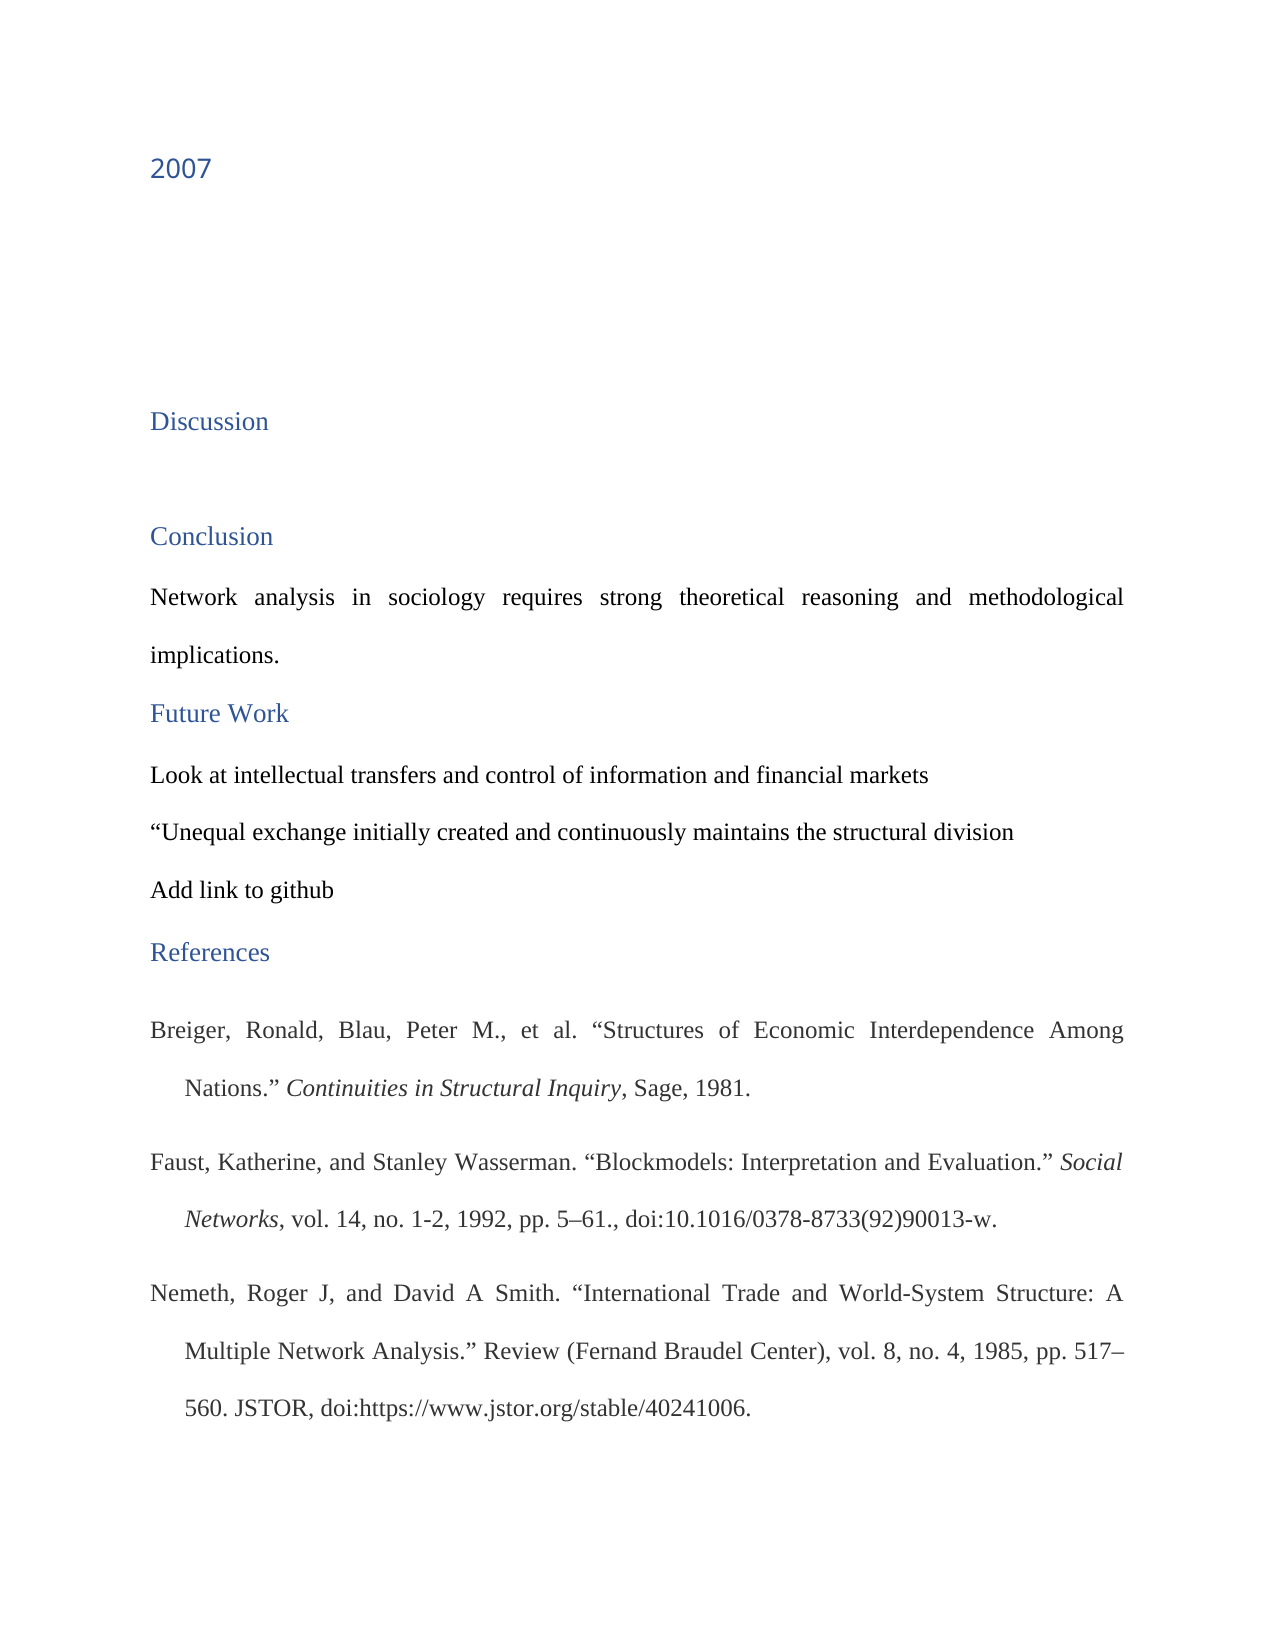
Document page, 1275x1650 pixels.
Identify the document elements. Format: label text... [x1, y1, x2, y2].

text Nemeth, Roger J, and David A Smith. “International Trade and World-System Structure: A Multiple Network Analysis.” Review (Fernand Braudel Center), vol. 8, no. 4, 1985, pp. 517–560. JSTOR, doi:https://www.jstor.org/stable/40241006. [150, 1278, 1125, 1422]
subtitle References [150, 936, 1125, 968]
subtitle Discussion [150, 405, 1125, 436]
text “Unequal exchange initially created and continuously maintains the structural division [150, 817, 1125, 846]
subtitle 2007 [150, 150, 1125, 187]
text Add link to github [150, 875, 1125, 903]
text Breiger, Ronald, Blau, Peter M., et al. “Structures of Economic Interdependence Among Nations.” Continuities in Structural Inquiry, Sage, 1981. [150, 1015, 1125, 1101]
subtitle Future Work [150, 697, 1125, 729]
text Network analysis in sociology requires strong theoretical reasoning and methodological implications. [150, 582, 1125, 669]
text Faust, Katherine, and Stanley Wasserman. “Blockmodels: Interpretation and Evaluation.” Social Networks, vol. 14, no. 1-2, 1992, pp. 5–61., doi:10.1016/0378-8733(92)90013-w. [150, 1147, 1125, 1233]
text Look at intellectual transfers and control of information and financial markets [150, 760, 1125, 788]
subtitle Conclusion [150, 520, 1125, 551]
